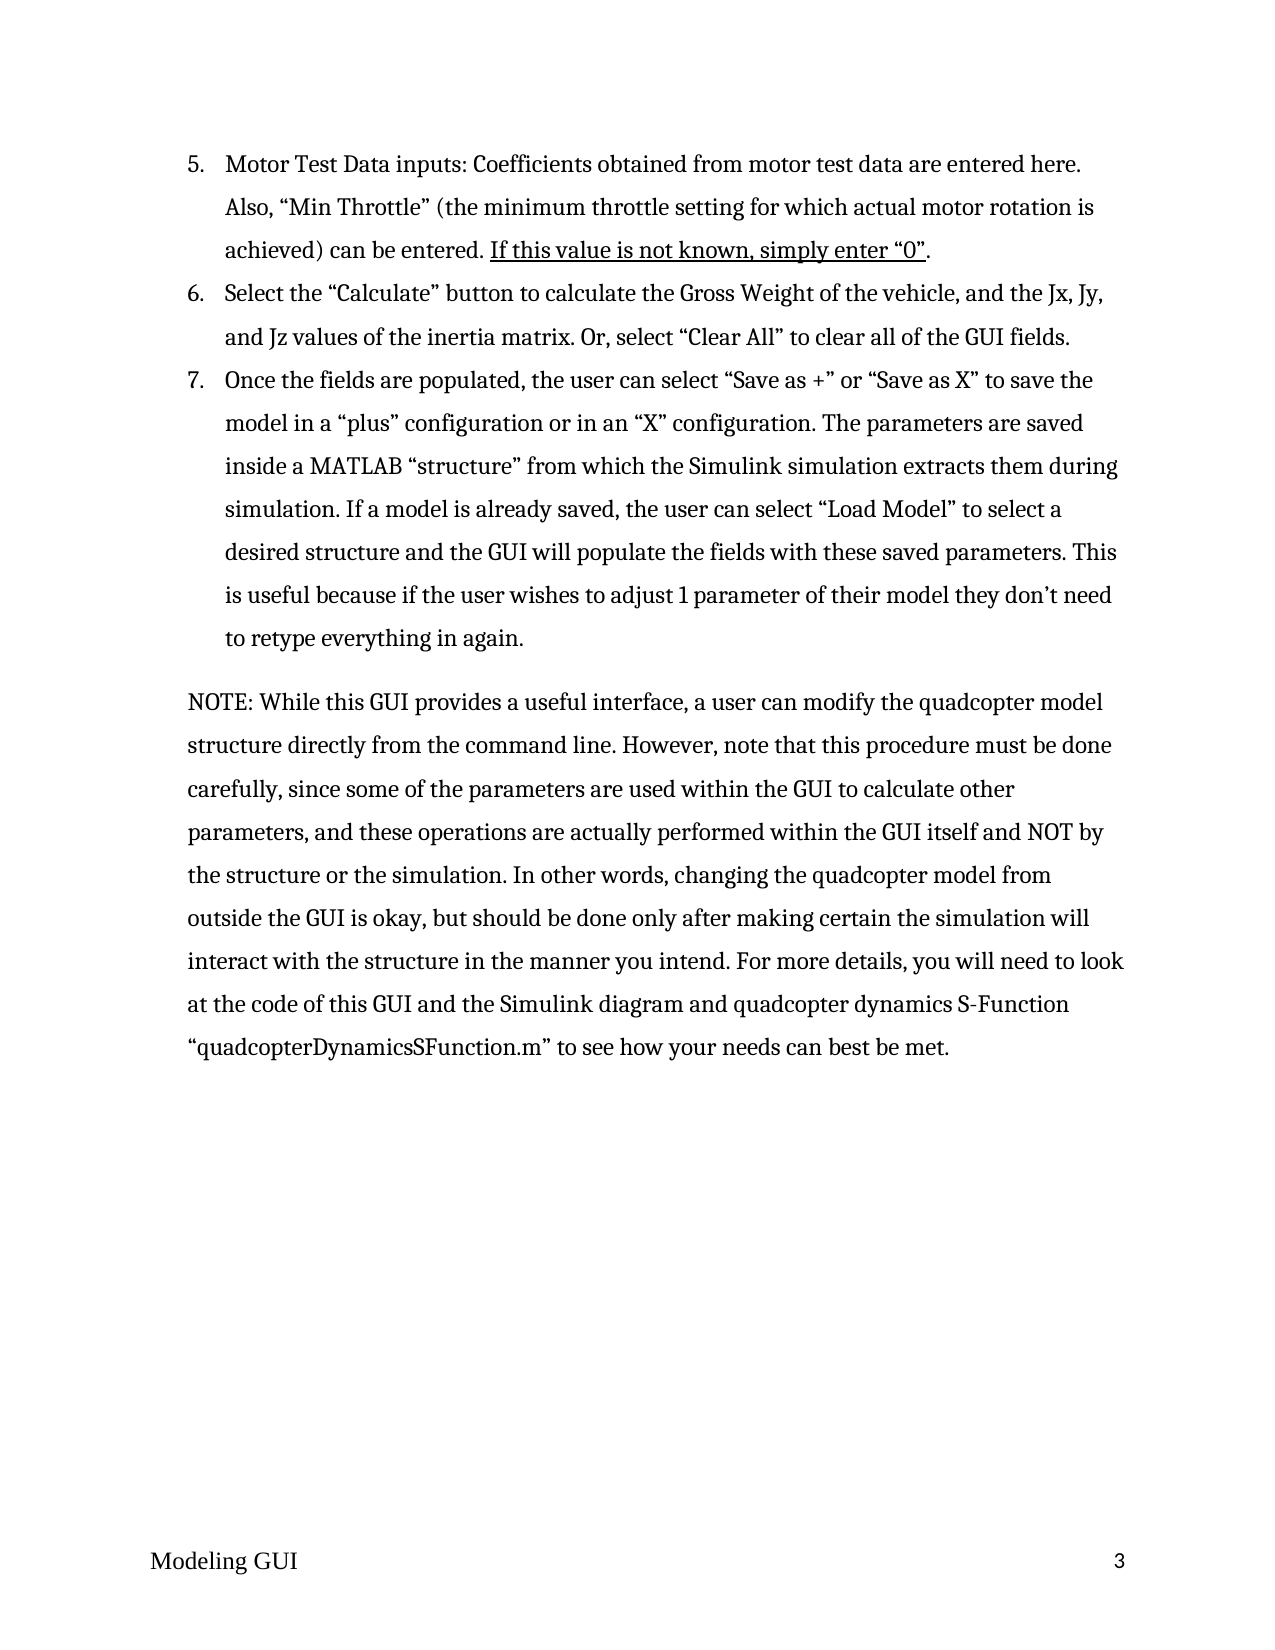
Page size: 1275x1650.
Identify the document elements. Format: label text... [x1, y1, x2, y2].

list Once the fields are populated, the user can select “Save as +” or “Save as X” to save the model in a “plus” configuration or in an “X” configuration. The parameters are saved inside a MATLAB “structure” from which the Simulink simulation extracts them during simulation. If a model is already saved, the user can select “Load Model” to select a desired structure and the GUI will populate the fields with these saved parameters. This is useful because if the user wishes to adjust 1 parameter of their model they don’t need to retype everything in again. [187, 366, 1125, 653]
list Motor Test Data inputs: Coefficients obtained from motor test data are entered here. Also, “Min Throttle” (the minimum throttle setting for which actual motor rotation is achieved) can be entered. If this value is not known, simply enter “0”. [187, 150, 1125, 265]
list Select the “Calculate” button to calculate the Gross Weight of the vehicle, and the Jx, Jy, and Jz values of the inertia matrix. Or, select “Clear All” to clear all of the GUI fields. [187, 279, 1125, 351]
text NOTE: While this GUI provides a useful interface, a user can modify the quadcopter model structure directly from the command line. However, note that this procedure must be done carefully, since some of the parameters are used within the GUI to calculate other parameters, and these operations are actually performed within the GUI itself and NOT by the structure or the simulation. In other words, changing the quadcopter model from outside the GUI is okay, but should be done only after making certain the simulation will interact with the structure in the manner you intend. For more details, you will need to look at the code of this GUI and the Simulink diagram and quadcopter dynamics S-Function “quadcopterDynamicsSFunction.m” to see how your needs can best be met. [187, 688, 1125, 1062]
